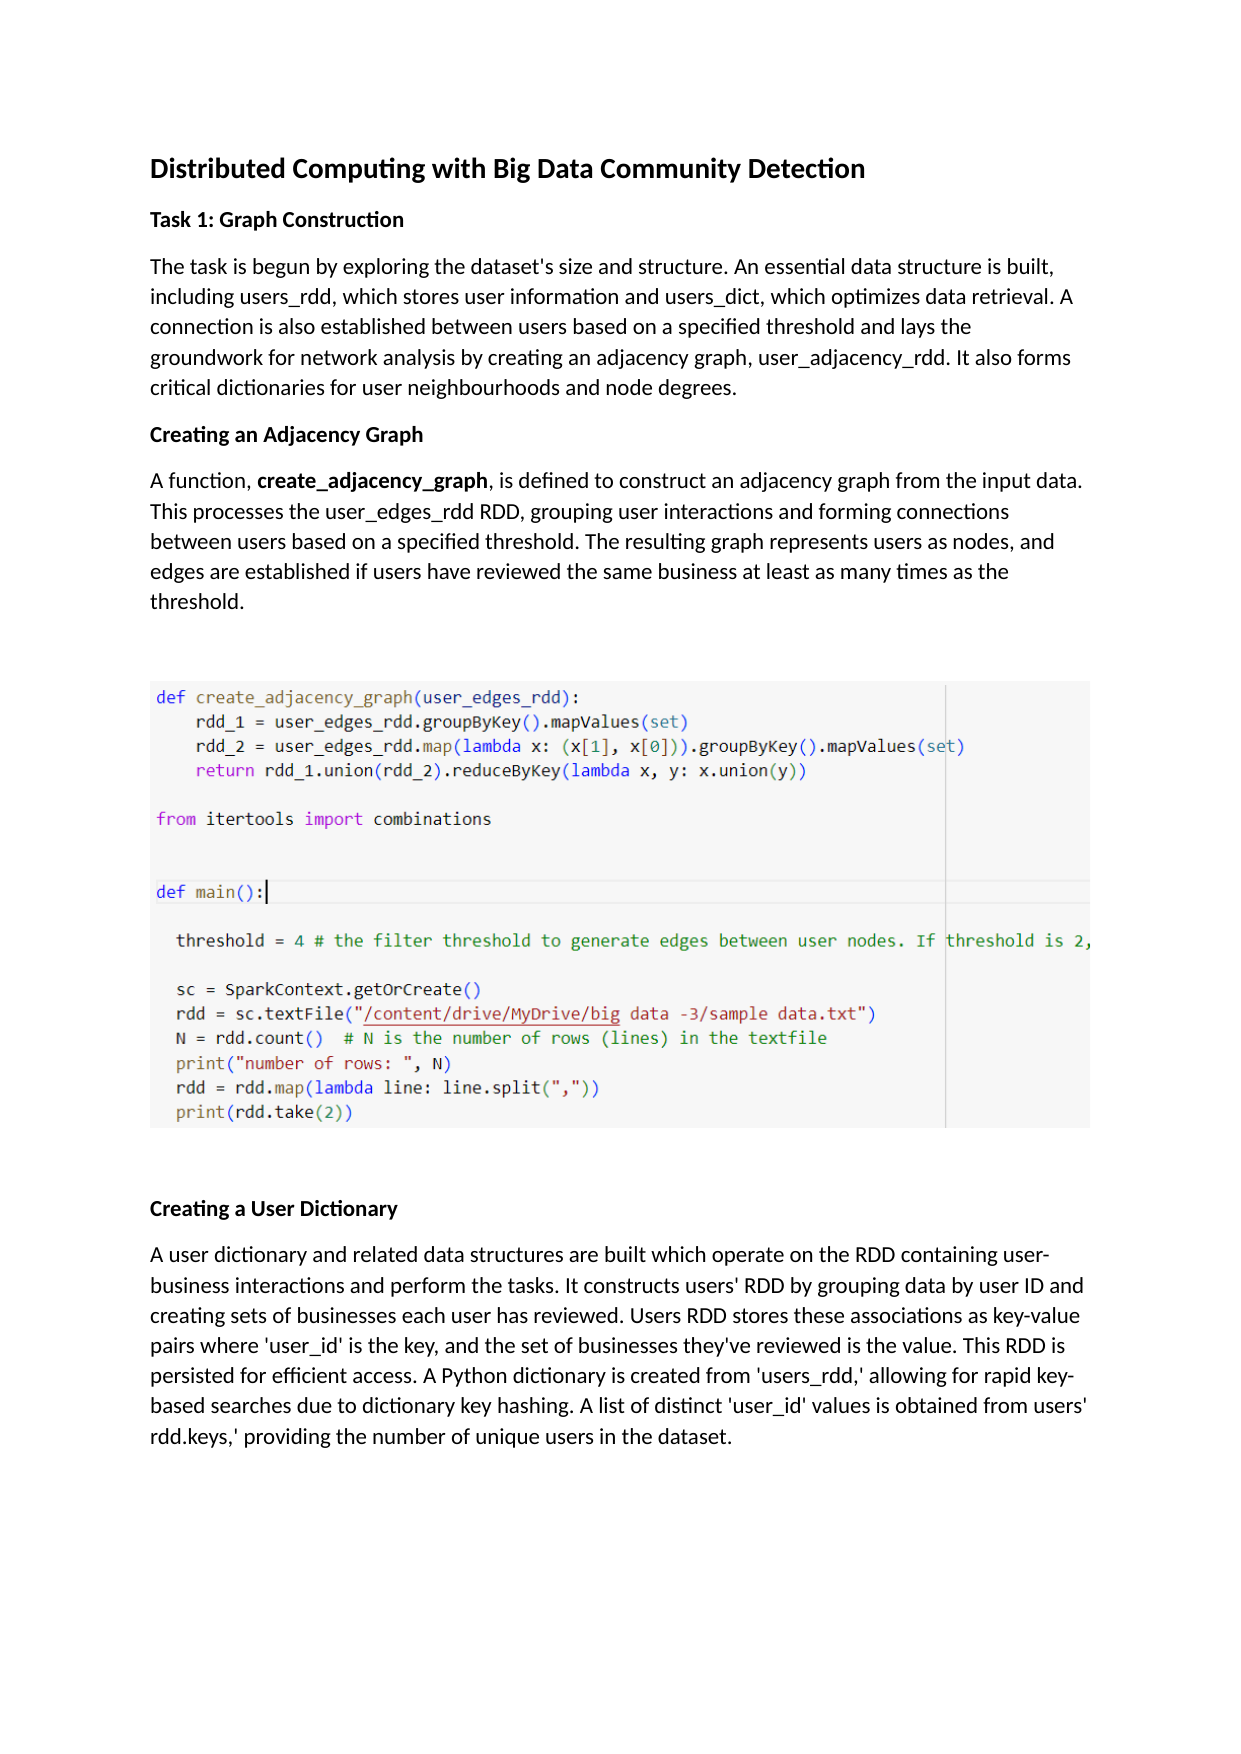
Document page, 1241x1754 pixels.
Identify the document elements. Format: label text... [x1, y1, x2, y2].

text Distributed Computing with Big Data Community Detection [150, 150, 1090, 186]
picture [150, 681, 1091, 1128]
text The task is begun by exploring the dataset's size and structure. An essential data structure is built, including users_rdd, which stores user information and users_dict, which optimizes data retrieval. A connection is also established between users based on a specified threshold and lays the groundwork for network analysis by creating an adjacency graph, user_adjacency_rdd. It also forms critical dictionaries for user neighbourhoods and node degrees. [150, 252, 1090, 401]
text Creating an Adjacency Graph [150, 420, 1090, 448]
text A function, create_adjacency_graph, is defined to construct an adjacency graph from the input data. This processes the user_edges_rdd RDD, grouping user interactions and forming connections between users based on a specified threshold. The resulting graph represents users as nodes, and edges are established if users have reviewed the same business at least as many times as the threshold. [150, 467, 1090, 615]
text A user dictionary and related data structures are built which operate on the RDD containing user-business interactions and perform the tasks. It constructs users' RDD by grouping data by user ID and creating sets of businesses each user has reviewed. Users RDD stores these associations as key-value pairs where 'user_id' is the key, and the set of businesses they've reviewed is the value. This RDD is persisted for efficient access. A Python dictionary is created from 'users_rdd,' allowing for rapid key-based searches due to dictionary key hashing. A list of distinct 'user_id' values is obtained from users' rdd.keys,' providing the number of unique users in the dataset. [150, 1241, 1090, 1450]
text Creating a User Dictionary [150, 1194, 1090, 1222]
text Task 1: Graph Construction [150, 205, 1090, 233]
